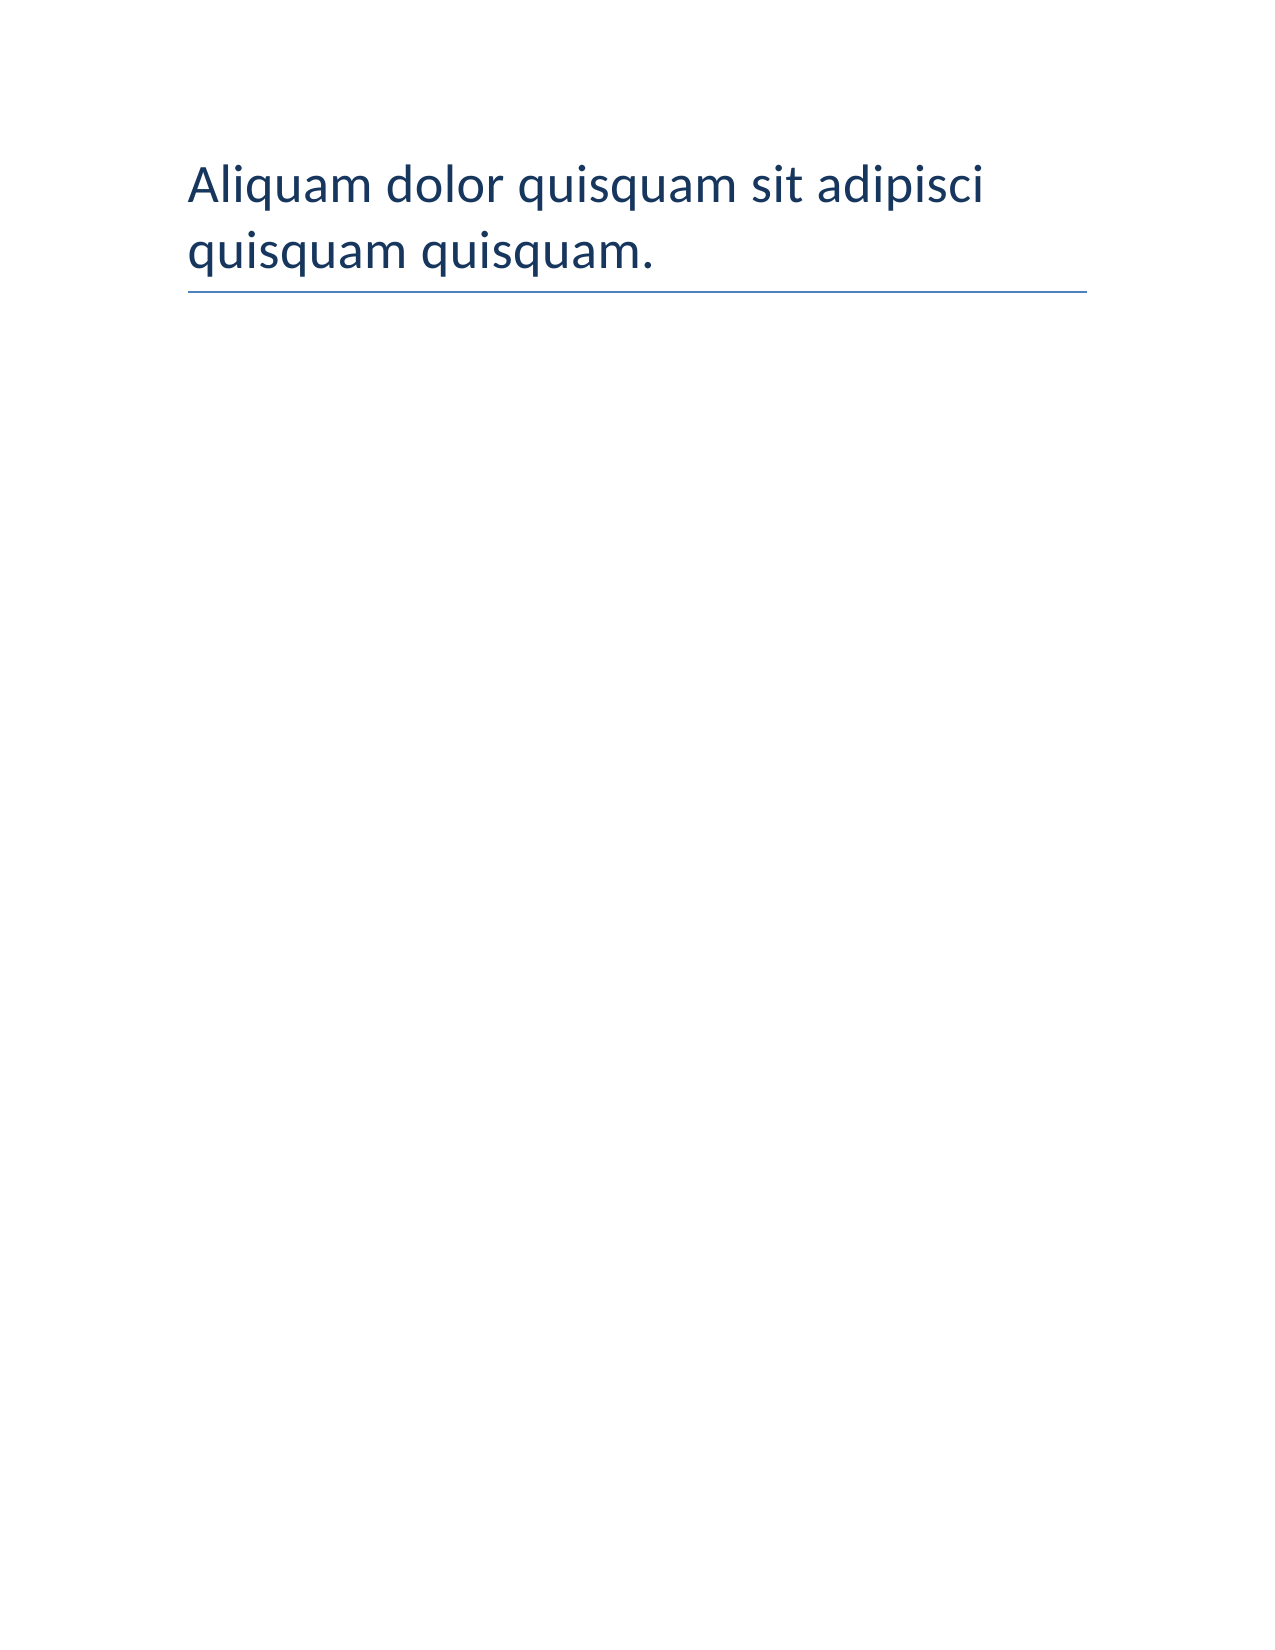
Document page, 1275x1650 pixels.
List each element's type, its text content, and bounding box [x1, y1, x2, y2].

title Aliquam dolor quisquam sit adipisci quisquam quisquam. [187, 150, 1087, 293]
